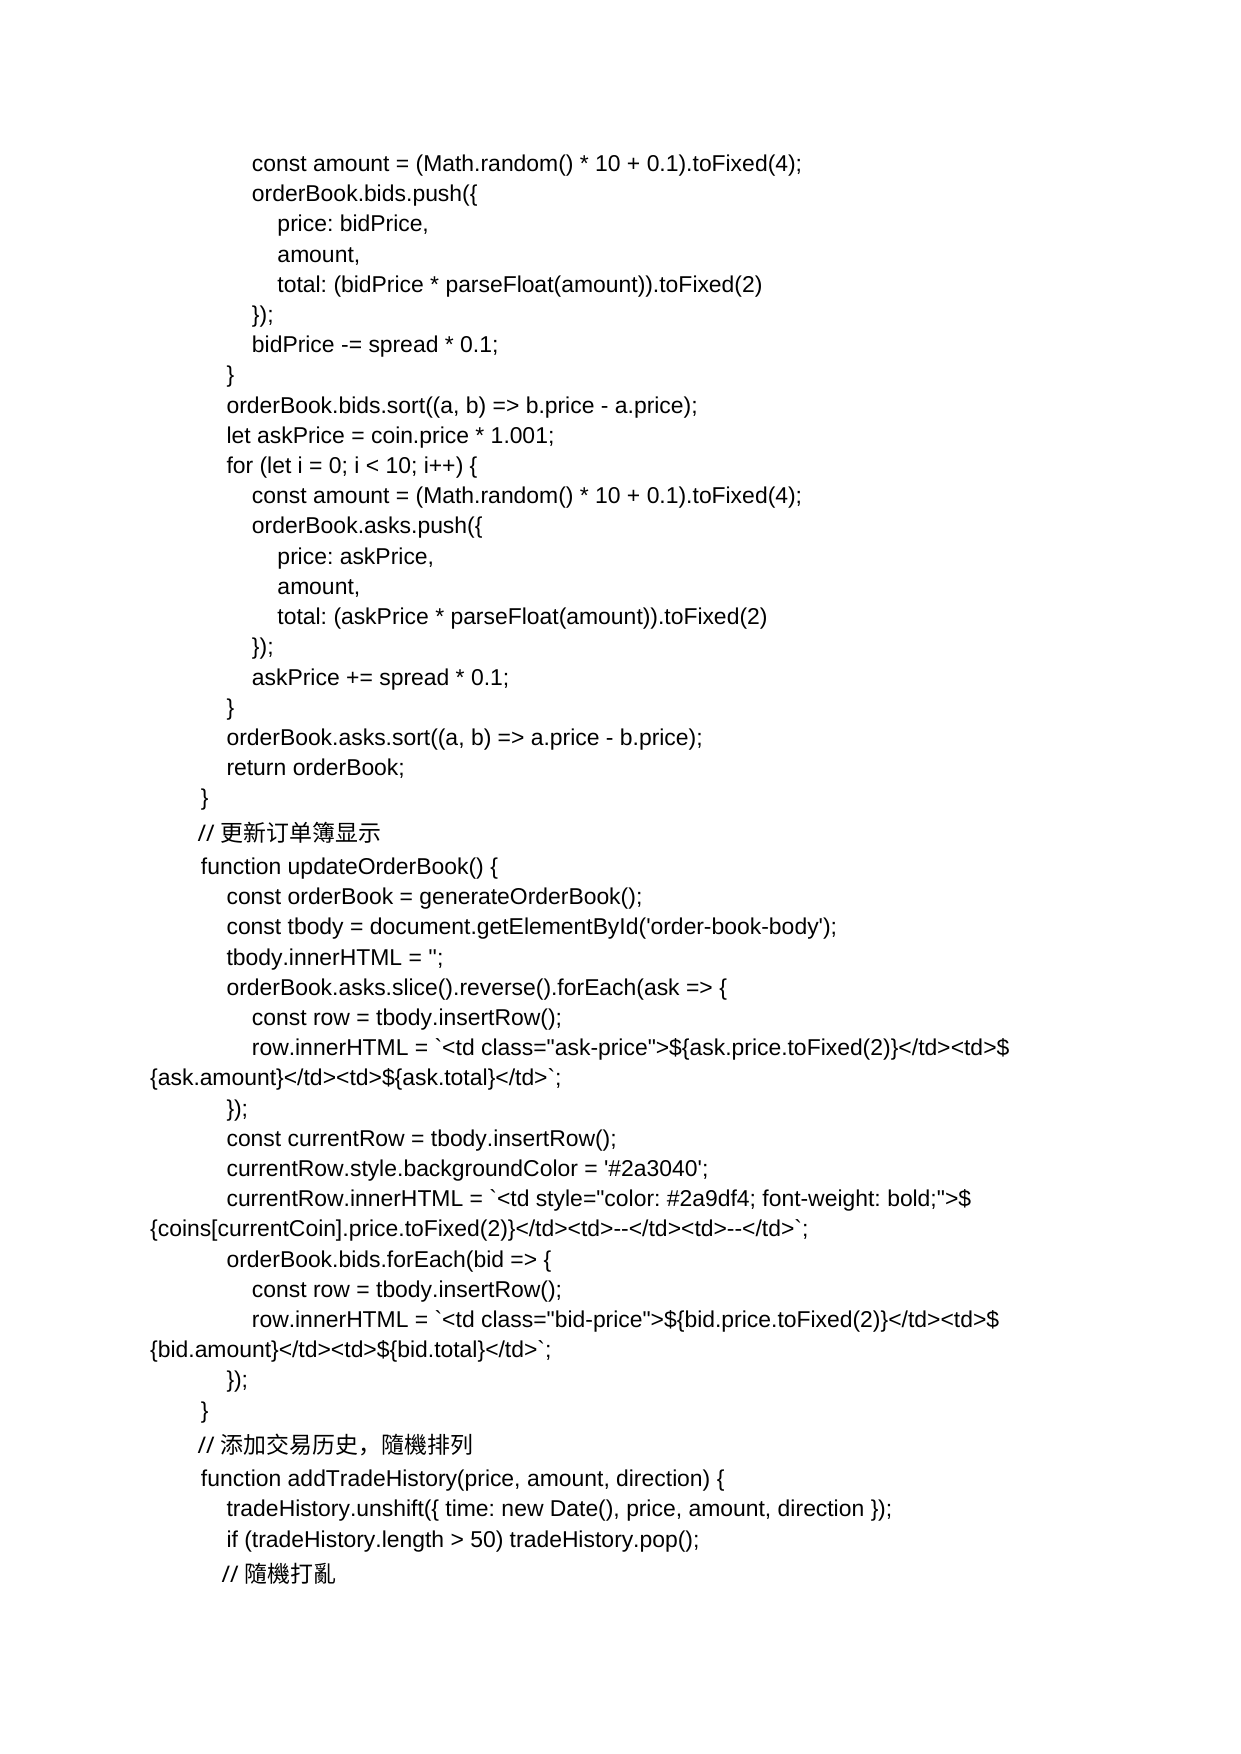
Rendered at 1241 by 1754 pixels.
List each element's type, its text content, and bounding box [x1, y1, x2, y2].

text tbody.innerHTML = ''; [150, 943, 1090, 970]
text for (let i = 0; i < 10; i++) { [150, 452, 1090, 478]
text if (tradeHistory.length > 50) tradeHistory.pop(); [150, 1526, 1090, 1552]
text function updateOrderBook() { [150, 853, 1090, 879]
text price: bidPrice, [150, 210, 1090, 237]
text orderBook.asks.slice().reverse().forEach(ask => { [150, 974, 1090, 1000]
text let askPrice = coin.price * 1.001; [150, 422, 1090, 448]
text total: (bidPrice * parseFloat(amount)).toFixed(2) [150, 271, 1090, 297]
text currentRow.innerHTML = `<td style="color: #2a9df4; font-weight: bold;">${coins[currentCoin].price.toFixed(2)}</td><td>--</td><td>--</td>`; [150, 1185, 1090, 1242]
text } [150, 361, 1090, 388]
text orderBook.asks.sort((a, b) => a.price - b.price); [150, 724, 1090, 750]
text amount, [150, 241, 1090, 267]
text } [150, 784, 1090, 811]
text } [150, 1397, 1090, 1423]
text amount, [150, 573, 1090, 599]
text const row = tbody.insertRow(); [150, 1276, 1090, 1302]
text total: (askPrice * parseFloat(amount)).toFixed(2) [150, 603, 1090, 629]
text currentRow.style.backgroundColor = '#2a3040'; [150, 1155, 1090, 1181]
text const amount = (Math.random() * 10 + 0.1).toFixed(4); [150, 150, 1090, 176]
text const orderBook = generateOrderBook(); [150, 883, 1090, 909]
text orderBook.bids.push({ [150, 180, 1090, 207]
text const currentRow = tbody.insertRow(); [150, 1125, 1090, 1151]
text }); [150, 301, 1090, 327]
text const row = tbody.insertRow(); [150, 1004, 1090, 1030]
text const amount = (Math.random() * 10 + 0.1).toFixed(4); [150, 482, 1090, 509]
text tradeHistory.unshift({ time: new Date(), price, amount, direction }); [150, 1495, 1090, 1522]
text }); [150, 633, 1090, 660]
text }); [150, 1366, 1090, 1393]
text orderBook.bids.sort((a, b) => b.price - a.price); [150, 392, 1090, 418]
text orderBook.bids.forEach(bid => { [150, 1246, 1090, 1272]
text return orderBook; [150, 754, 1090, 781]
text bidPrice -= spread * 0.1; [150, 331, 1090, 358]
text // 添加交易历史，隨機排列 [150, 1427, 1090, 1460]
text function addTradeHistory(price, amount, direction) { [150, 1465, 1090, 1492]
text // 隨機打亂 [150, 1556, 1090, 1589]
text row.innerHTML = `<td class="bid-price">${bid.price.toFixed(2)}</td><td>${bid.amount}</td><td>${bid.total}</td>`; [150, 1306, 1090, 1363]
text askPrice += spread * 0.1; [150, 663, 1090, 690]
text const tbody = document.getElementById('order-book-body'); [150, 913, 1090, 940]
text } [150, 694, 1090, 720]
text orderBook.asks.push({ [150, 512, 1090, 539]
text price: askPrice, [150, 543, 1090, 569]
text }); [150, 1094, 1090, 1121]
text row.innerHTML = `<td class="ask-price">${ask.price.toFixed(2)}</td><td>${ask.amount}</td><td>${ask.total}</td>`; [150, 1034, 1090, 1091]
text // 更新订单簿显示 [150, 814, 1090, 848]
